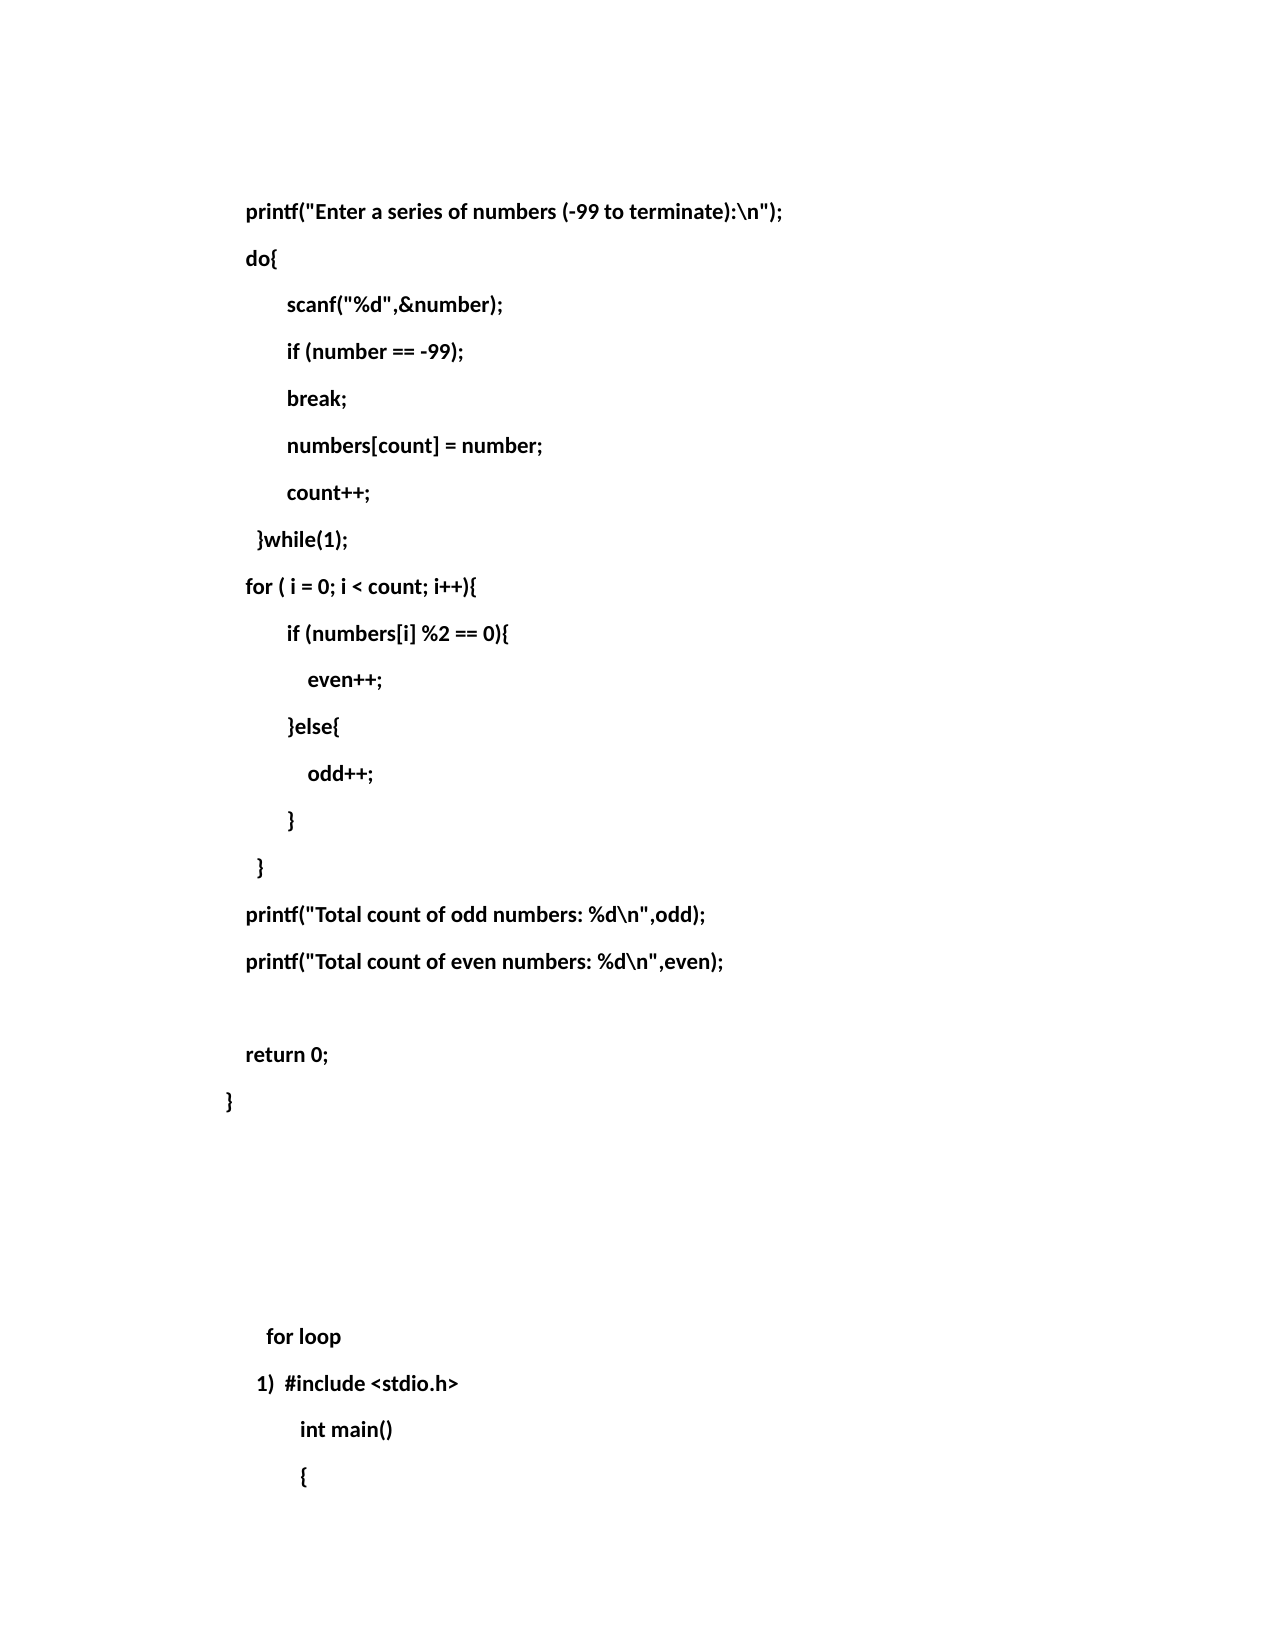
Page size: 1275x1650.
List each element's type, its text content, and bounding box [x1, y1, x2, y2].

text if (numbers[i] %2 == 0){ [225, 619, 1125, 647]
text int main() [300, 1416, 1125, 1444]
text break; [225, 384, 1125, 412]
text numbers[count] = number; [225, 431, 1125, 459]
text for ( i = 0; i < count; i++){ [225, 572, 1125, 600]
text }while(1); [225, 525, 1125, 553]
text count++; [225, 478, 1125, 506]
text 1) #include <stdio.h> [225, 1369, 1125, 1397]
text do{ [225, 244, 1125, 272]
text { [300, 1462, 1125, 1491]
text printf("Total count of even numbers: %d\n",even); [225, 947, 1125, 975]
text } [225, 806, 1125, 834]
text printf("Enter a series of numbers (-99 to terminate):\n"); [225, 197, 1125, 225]
text } [225, 1087, 1125, 1116]
text }else{ [225, 712, 1125, 741]
text printf("Total count of odd numbers: %d\n",odd); [225, 900, 1125, 928]
text odd++; [225, 759, 1125, 787]
text even++; [225, 666, 1125, 694]
text scanf("%d",&number); [225, 291, 1125, 319]
text if (number == -99); [225, 337, 1125, 366]
text return 0; [225, 1041, 1125, 1069]
text } [225, 853, 1125, 881]
text for loop [225, 1322, 1125, 1350]
